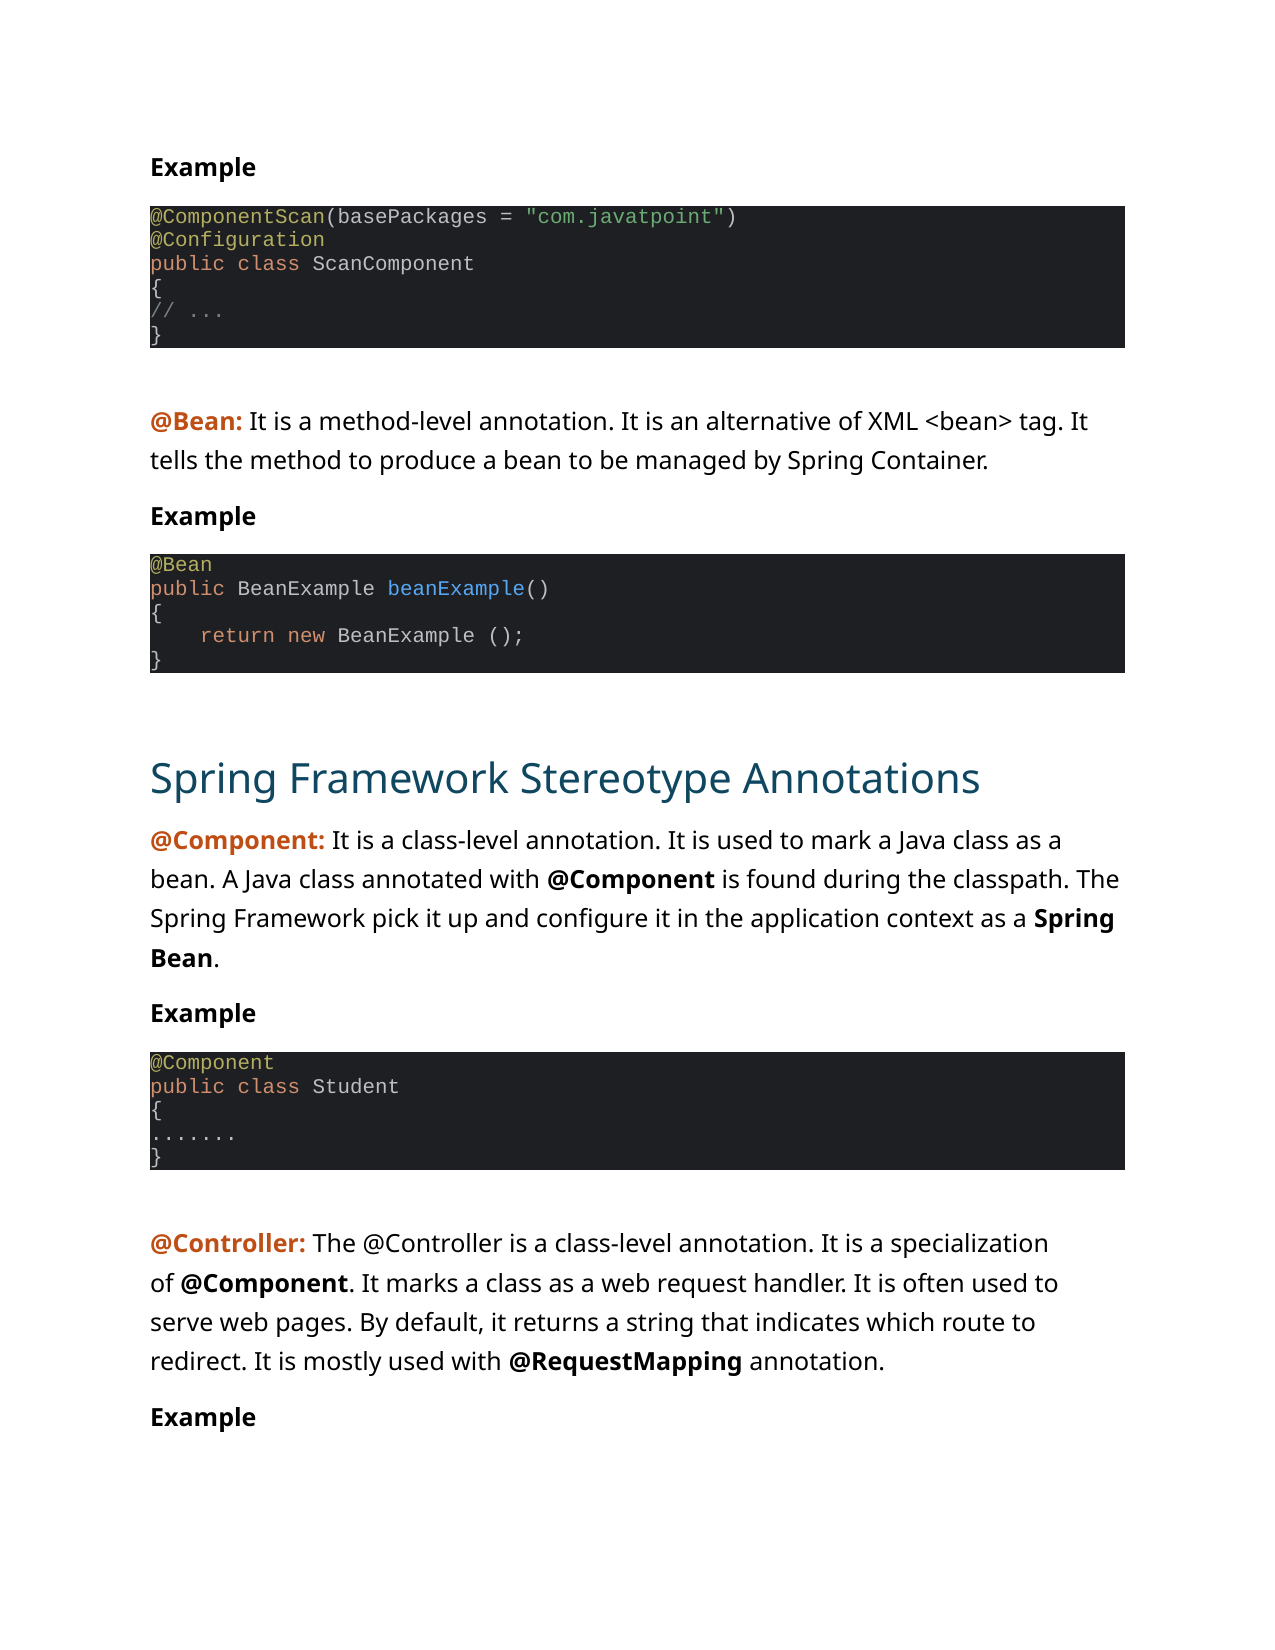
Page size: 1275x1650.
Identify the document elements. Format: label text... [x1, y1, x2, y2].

text @Controller: The @Controller is a class-level annotation. It is a specialization of @Component. It marks a class as a web request handler. It is often used to serve web pages. By default, it returns a string that indicates which route to redirect. It is mostly used with @RequestMapping annotation. [150, 1226, 1125, 1378]
text Example [150, 1399, 1125, 1433]
text Example [150, 150, 1125, 184]
text Example [150, 498, 1125, 533]
text @Component public class Student { ....... } [150, 1052, 1125, 1170]
text @Component: It is a class-level annotation. It is used to mark a Java class as a bean. A Java class annotated with @Component is found during the classpath. The Spring Framework pick it up and configure it in the application context as a Spring Bean. [150, 823, 1125, 974]
text @Bean: It is a method-level annotation. It is an alternative of XML <bean> tag. It tells the method to produce a bean to be managed by Spring Container. [150, 403, 1125, 477]
text Example [150, 996, 1125, 1030]
text @ComponentScan(basePackages = "com.javatpoint") @Configuration public class ScanComponent { // ... } [150, 206, 1125, 348]
text @Bean public BeanExample beanExample() { return new BeanExample (); } [150, 554, 1125, 673]
subtitle Spring Framework Stereotype Annotations [150, 749, 1125, 806]
